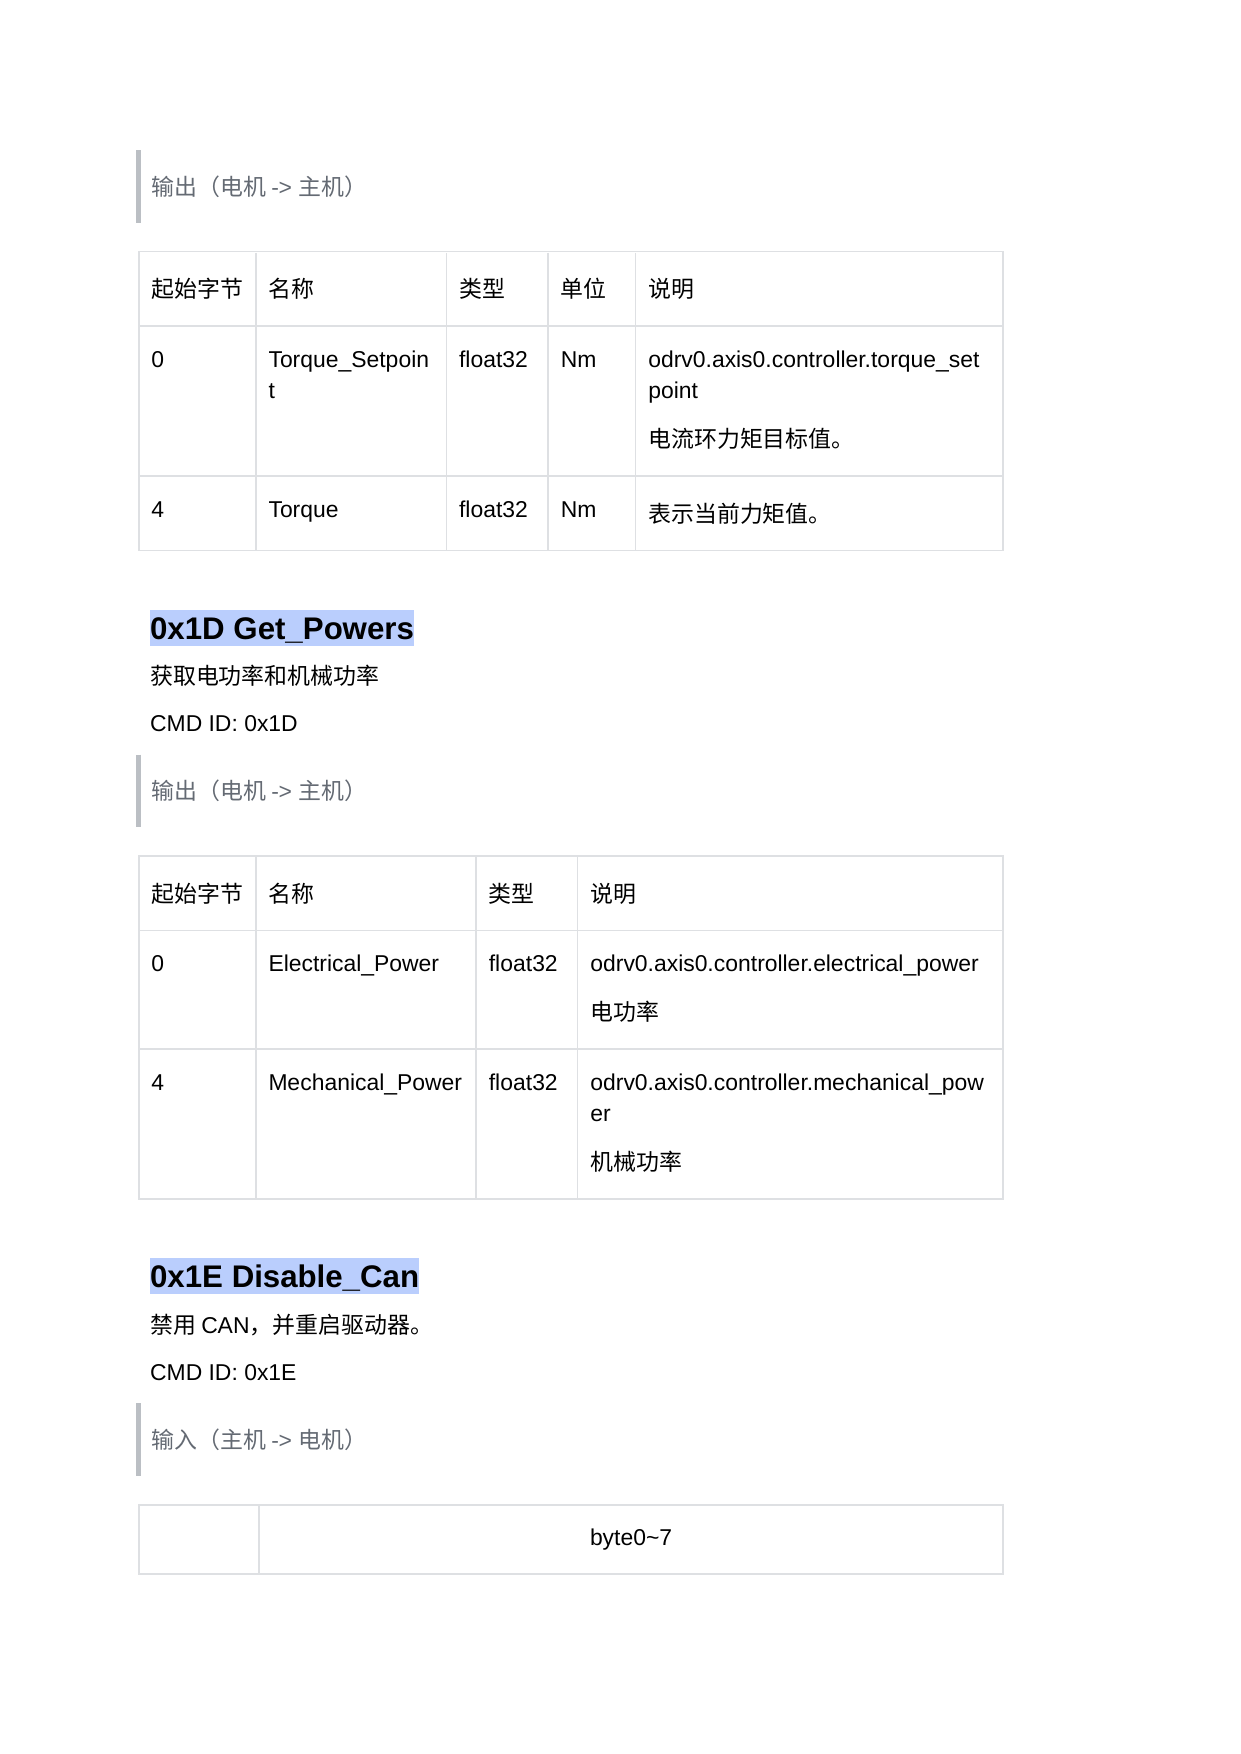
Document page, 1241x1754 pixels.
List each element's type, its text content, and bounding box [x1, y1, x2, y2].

table_cell Torque_Setpoint [257, 327, 446, 475]
table_header [140, 1506, 258, 1573]
table_header 名称 [257, 857, 475, 930]
table_cell float32 [477, 931, 577, 1048]
table_header 输入（主机 -> 电机） [141, 1403, 1001, 1476]
table_cell Nm [549, 327, 635, 475]
table_cell Torque [257, 477, 446, 549]
table_header 输出（电机 -> 主机） [141, 150, 1001, 223]
table_header 说明 [636, 252, 1002, 325]
table_header 起始字节 [140, 252, 256, 325]
text 获取电功率和机械功率 [150, 658, 1090, 691]
table_cell float32 [477, 1050, 577, 1198]
table_header 单位 [549, 252, 635, 325]
table_cell float32 [447, 327, 547, 475]
text CMD ID: 0x1D [150, 710, 1090, 737]
table_cell 0 [140, 327, 255, 475]
table_header byte0~7 [260, 1506, 1002, 1573]
table_cell 表示当前力矩值。 [636, 477, 1002, 549]
table_cell Nm [549, 477, 635, 549]
table_cell 0 [140, 931, 255, 1048]
text 禁用 CAN，并重启驱动器。 [150, 1307, 1090, 1340]
table_cell odrv0.axis0.controller.torque_setpoint 电流环力矩目标值。 [636, 327, 1002, 475]
table_cell odrv0.axis0.controller.mechanical_power 机械功率 [578, 1050, 1002, 1198]
table_header 名称 [257, 252, 446, 325]
table_cell odrv0.axis0.controller.electrical_power 电功率 [578, 931, 1002, 1048]
table_header 输出（电机 -> 主机） [141, 755, 1001, 827]
text CMD ID: 0x1E [150, 1359, 1090, 1385]
table_cell Mechanical_Power [257, 1050, 475, 1198]
table_cell 4 [140, 1050, 255, 1198]
table_cell 4 [140, 477, 255, 549]
table_header 起始字节 [140, 857, 255, 930]
table_header 说明 [578, 857, 1002, 930]
table_cell float32 [447, 477, 547, 549]
table_cell Electrical_Power [257, 931, 475, 1048]
table_header 类型 [447, 252, 548, 325]
table_header 类型 [477, 857, 577, 930]
